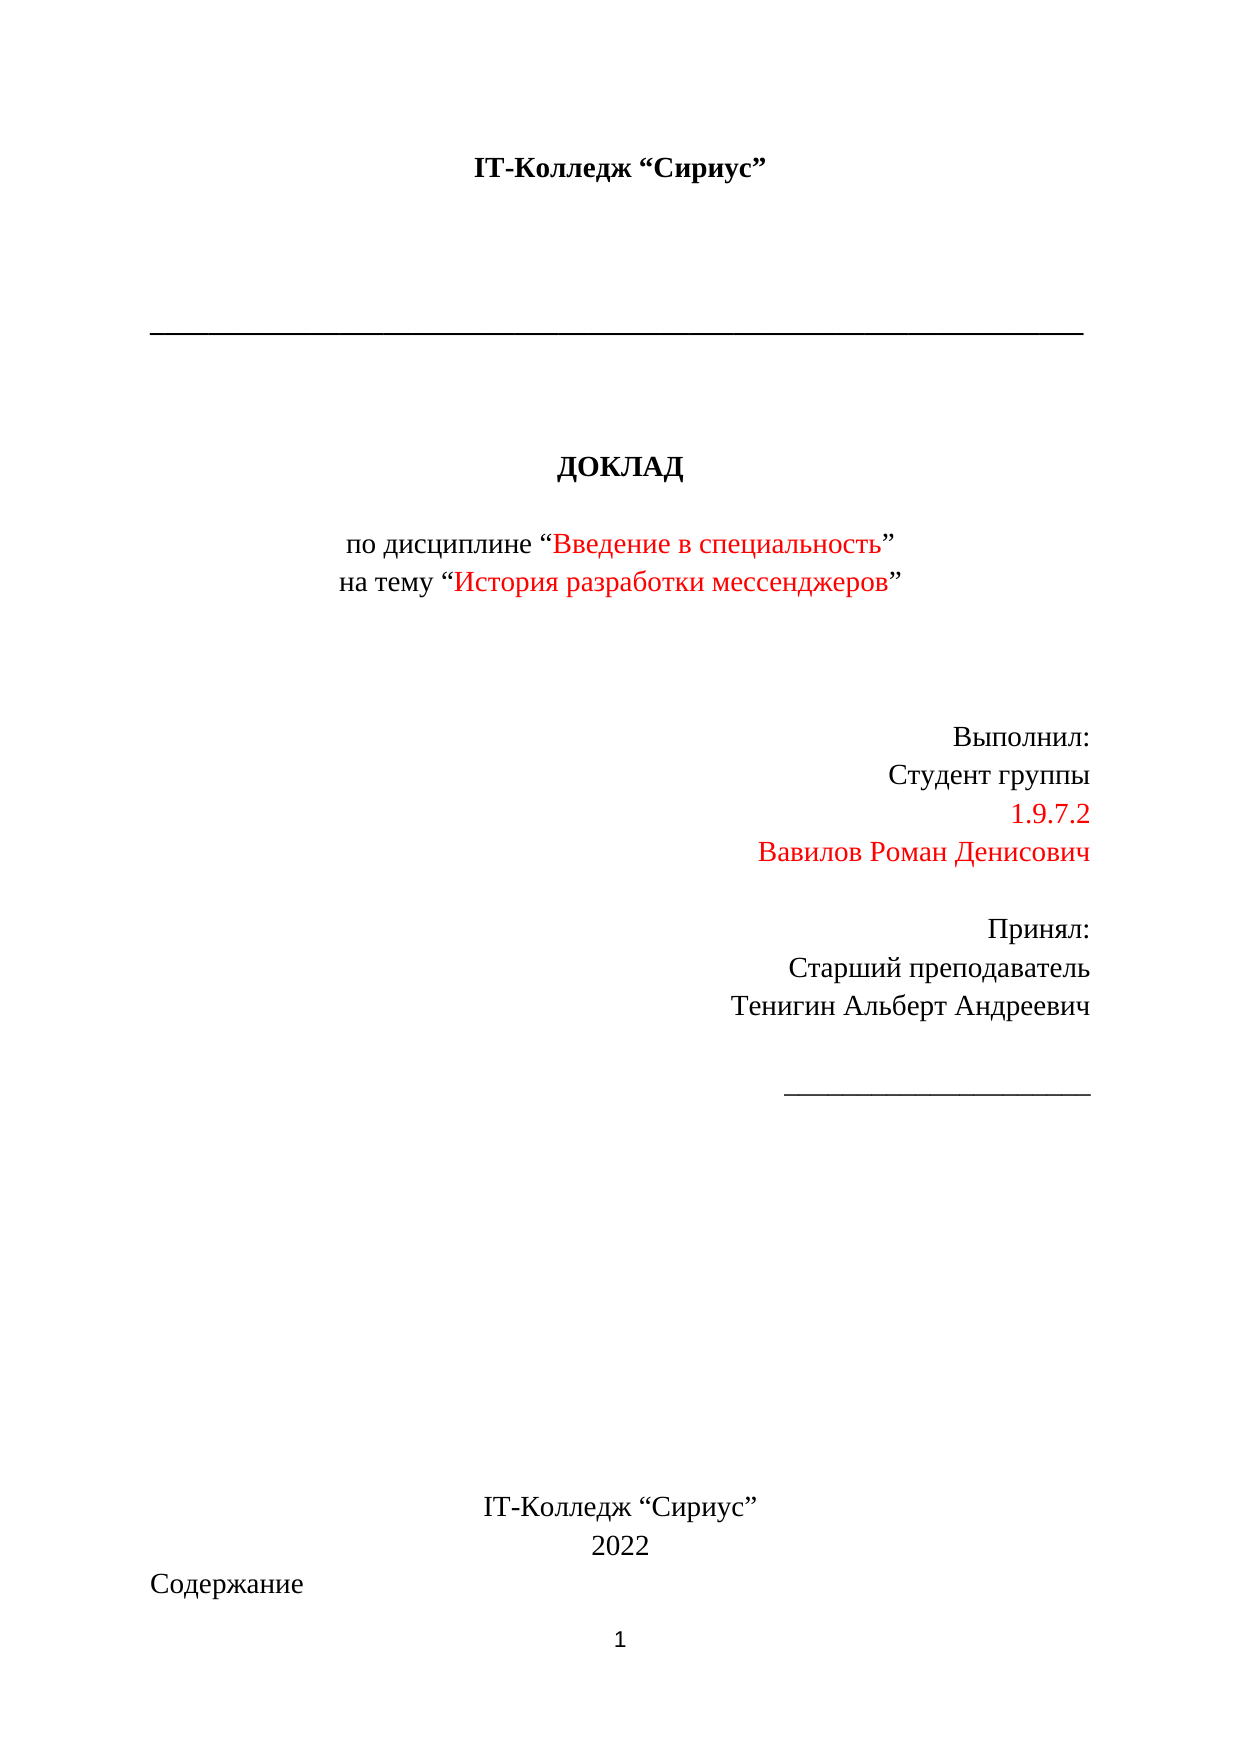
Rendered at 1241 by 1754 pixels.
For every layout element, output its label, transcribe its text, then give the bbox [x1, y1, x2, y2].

text IT-Колледж “Сириус” [150, 150, 1090, 183]
text IT-Колледж “Сириус” 2022 [150, 1489, 1090, 1562]
text Содержание [150, 1567, 1090, 1600]
text _____________________ [150, 1066, 1090, 1099]
text Старший преподаватель Тенигин Альберт Андреевич [150, 950, 1090, 1022]
text ________________________________________________________________ [150, 304, 1090, 368]
text Выполнил: Студент группы [150, 719, 1090, 791]
text по дисциплине “Введение в специальность” [150, 526, 1090, 559]
text 1.9.7.2 Вавилов Роман Денисович [150, 796, 1090, 868]
text ДОКЛАД [150, 372, 1090, 482]
text на тему “История разработки мессенджеров” [150, 564, 1090, 598]
text Принял: [150, 911, 1090, 945]
